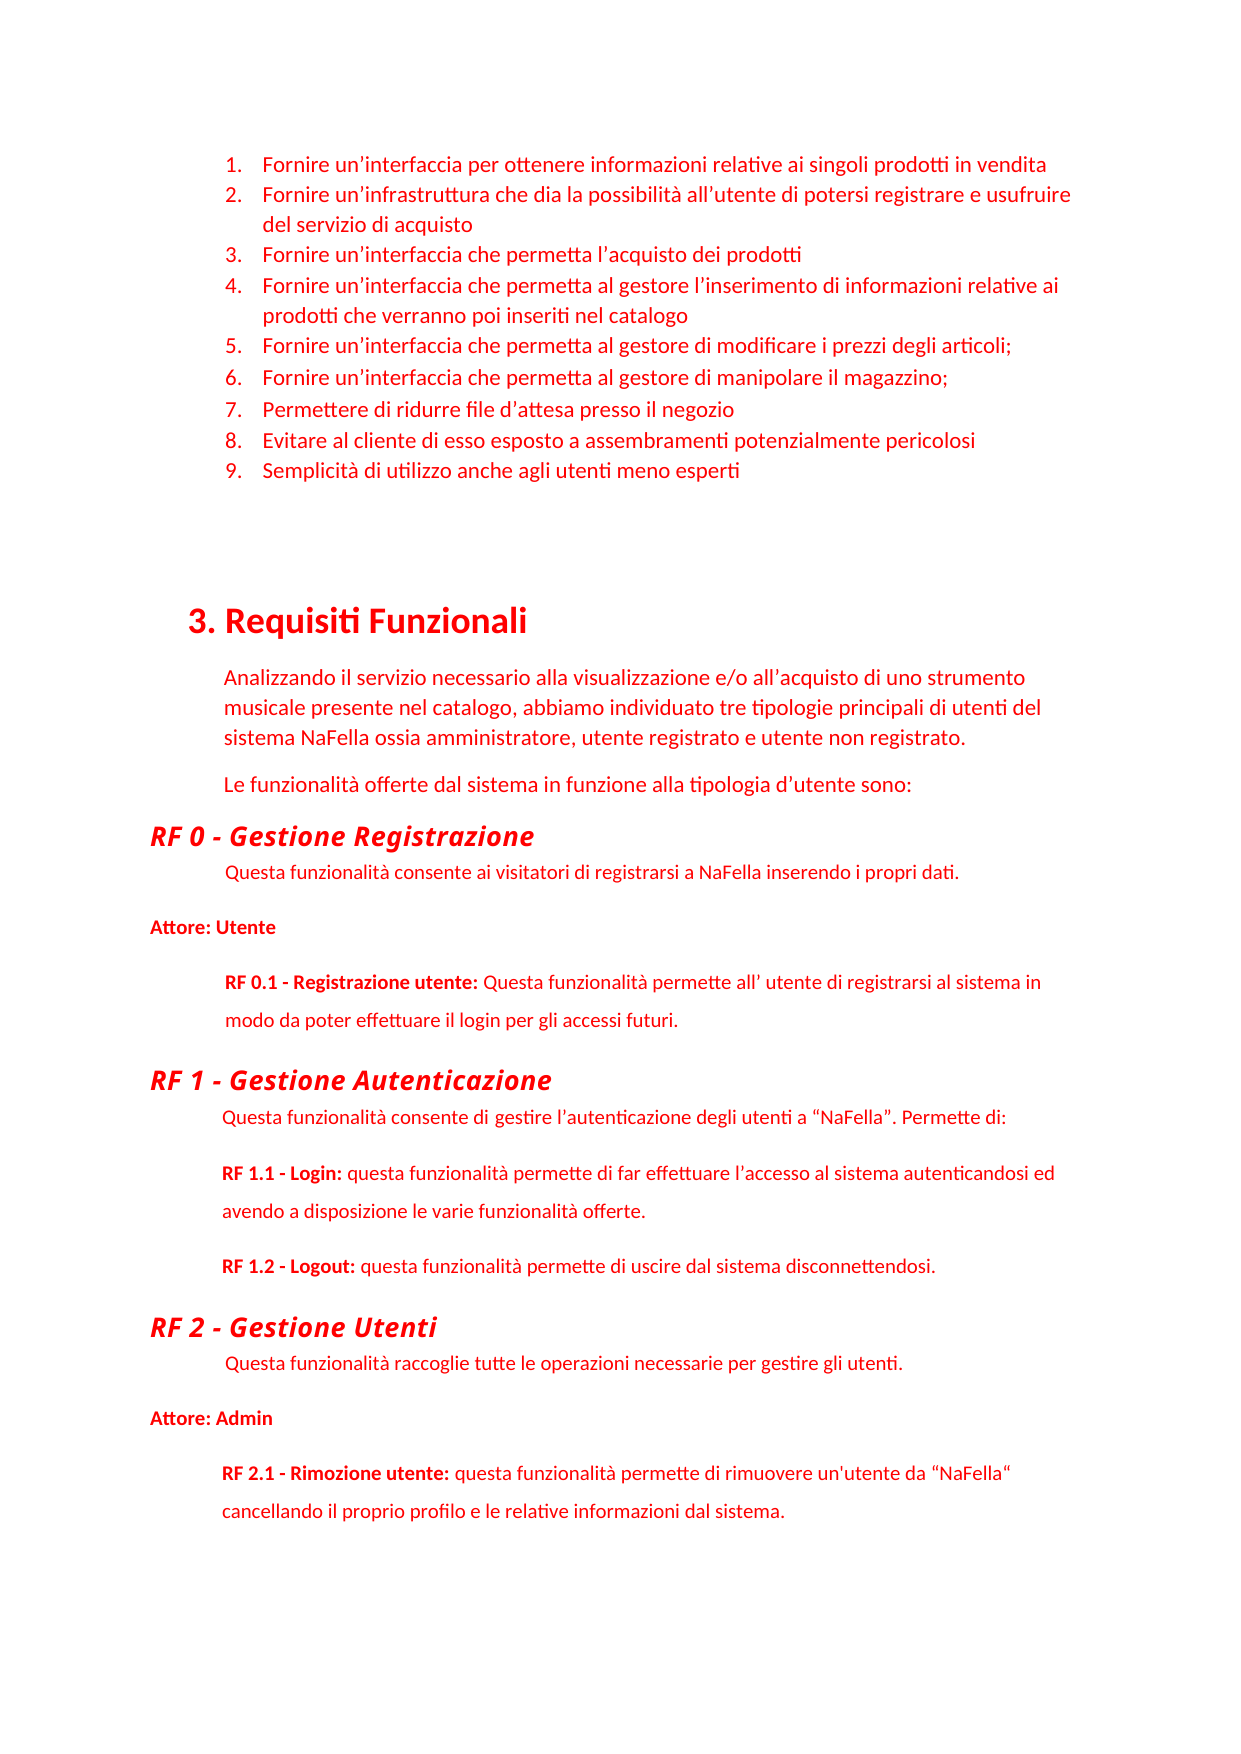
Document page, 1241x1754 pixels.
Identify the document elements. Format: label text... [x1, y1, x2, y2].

list Evitare al cliente di esso esposto a assembramenti potenzialmente pericolosi [225, 426, 1090, 454]
text Analizzando il servizio necessario alla visualizzazione e/o all’acquisto di uno strumento musicale presente nel catalogo, abbiamo individuato tre tipologie principali di utenti del sistema NaFella ossia amministratore, utente registrato e utente non registrato. [224, 663, 1090, 751]
list Fornire un’interfaccia per ottenere informazioni relative ai singoli prodotti in vendita [225, 150, 1090, 178]
list Requisiti Funzionali [187, 597, 1090, 642]
list Permettere di ridurre file d’attesa presso il negozio [225, 396, 1090, 424]
subtitle RF 0 - Gestione Registrazione [150, 817, 1090, 854]
list Fornire un’interfaccia che permetta al gestore di modificare i prezzi degli articoli; [225, 331, 1090, 359]
text RF 2.1 - Rimozione utente: questa funzionalità permette di rimuovere un'utente da “NaFella“ cancellando il proprio profilo e le relative informazioni dal sistema. [222, 1460, 1090, 1523]
text Attore: Utente [150, 914, 1090, 939]
text Le funzionalità offerte dal sistema in funzione alla tipologia d’utente sono: [150, 770, 1090, 798]
text Questa funzionalità consente di gestire l’autenticazione degli utenti a “NaFella”. Permette di: [150, 1104, 1090, 1130]
text Questa funzionalità raccoglie tutte le operazioni necessarie per gestire gli utenti. [150, 1350, 1090, 1376]
text RF 0.1 - Registrazione utente: Questa funzionalità permette all’ utente di registrarsi al sistema in modo da poter effettuare il login per gli accessi futuri. [225, 969, 1090, 1032]
text Questa funzionalità consente ai visitatori di registrarsi a NaFella inserendo i propri dati. [225, 859, 1090, 885]
text RF 1.1 - Login: questa funzionalità permette di far effettuare l’accesso al sistema autenticandosi ed avendo a disposizione le varie funzionalità offerte. [222, 1160, 1090, 1224]
subtitle RF 1 - Gestione Autenticazione [150, 1062, 1090, 1099]
list Fornire un’infrastruttura che dia la possibilità all’utente di potersi registrare e usufruire del servizio di acquisto [225, 180, 1090, 238]
text RF 1.2 - Logout: questa funzionalità permette di uscire dal sistema disconnettendosi. [222, 1253, 1090, 1279]
list Fornire un’interfaccia che permetta al gestore di manipolare il magazzino; [225, 363, 1090, 391]
list Fornire un’interfaccia che permetta al gestore l’inserimento di informazioni relative ai prodotti che verranno poi inseriti nel catalogo [225, 271, 1090, 329]
list Fornire un’interfaccia che permetta l’acquisto dei prodotti [225, 241, 1090, 269]
text Attore: Admin [150, 1405, 1090, 1431]
list Semplicità di utilizzo anche agli utenti meno esperti [225, 456, 1090, 484]
subtitle RF 2 - Gestione Utenti [150, 1308, 1090, 1345]
